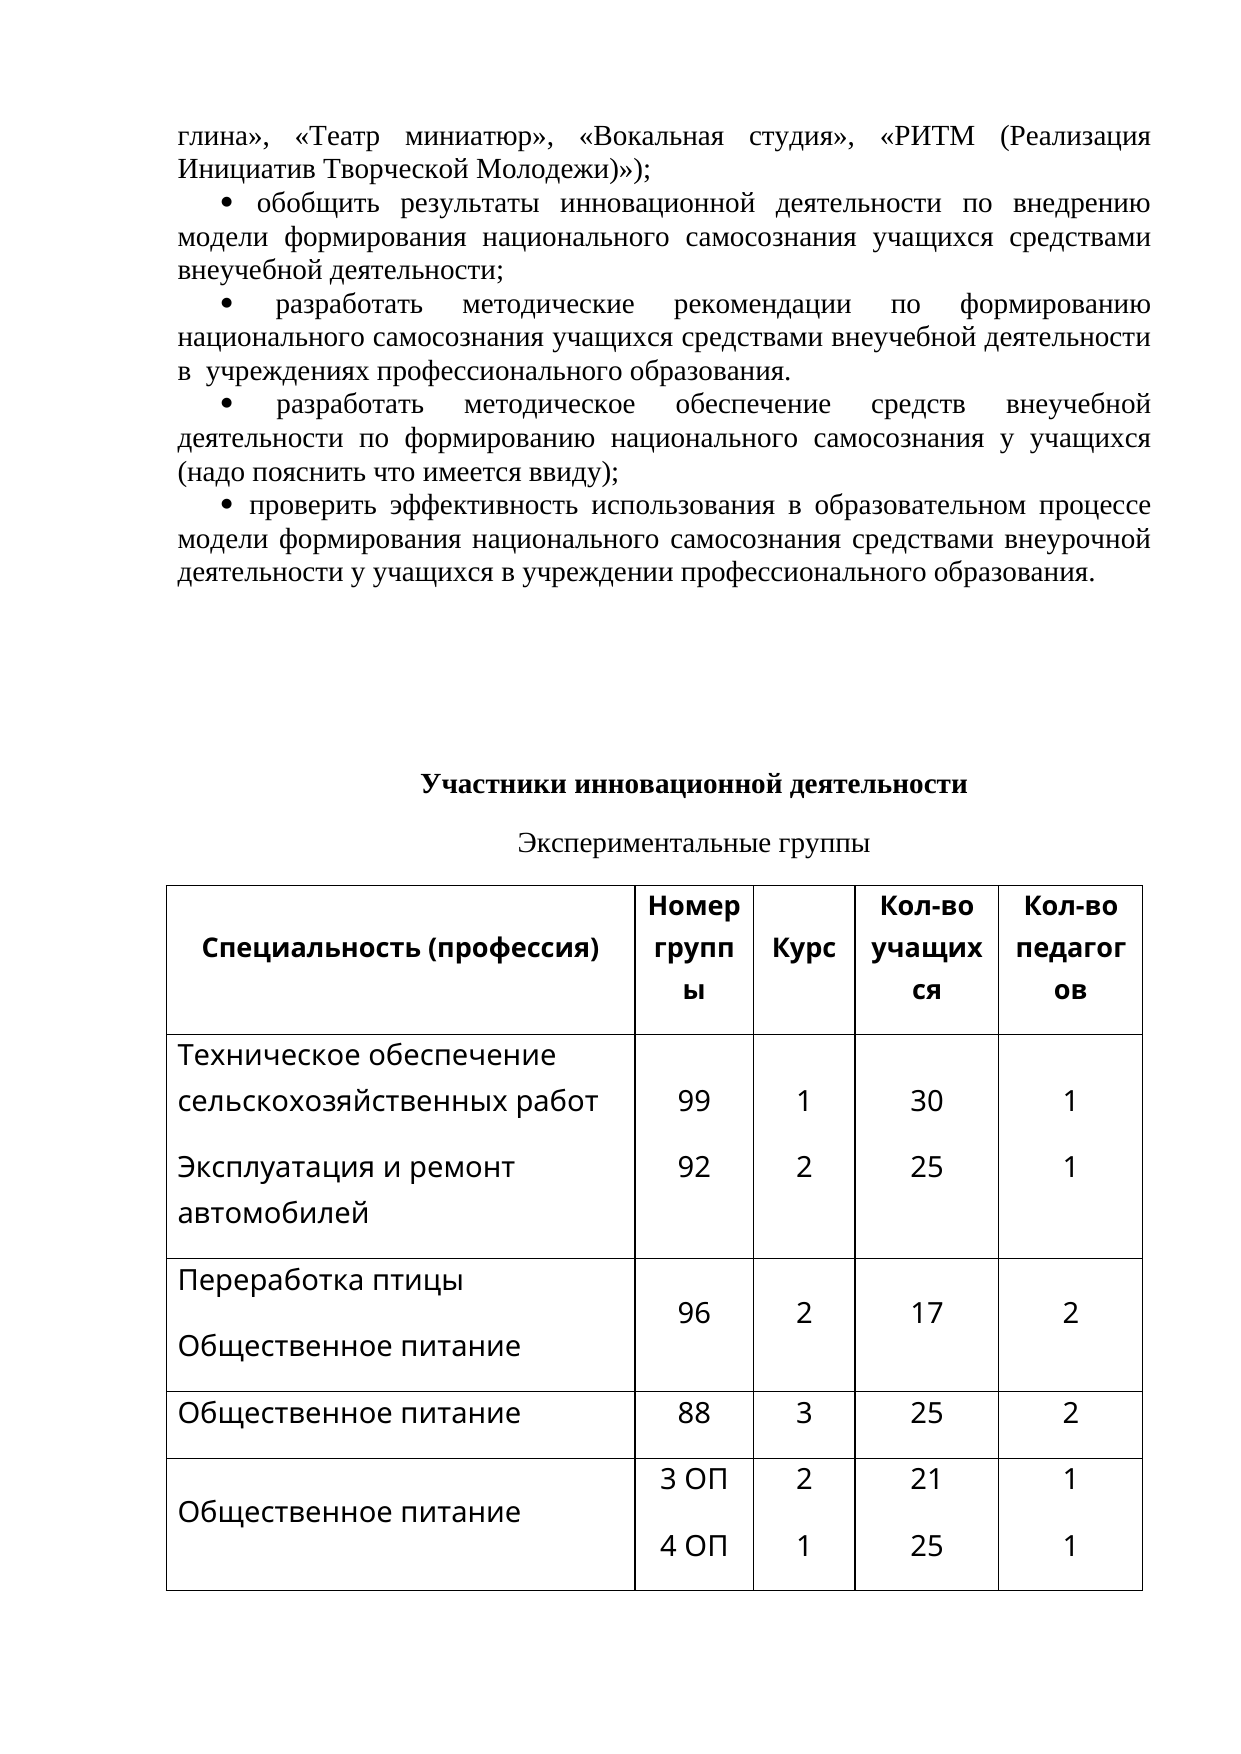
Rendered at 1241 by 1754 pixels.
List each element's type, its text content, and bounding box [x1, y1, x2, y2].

table_cell 3 [754, 1392, 854, 1457]
table_cell 2 1 [754, 1459, 854, 1590]
table_header Специальность (профессия) [167, 886, 634, 1033]
table_cell 96 [636, 1259, 753, 1391]
table_cell 1 1 [999, 1035, 1142, 1258]
table_cell Общественное питание [167, 1459, 634, 1590]
table_header Курс [754, 886, 854, 1033]
list проверить эффективность использования в образовательном процессе модели формирования национального самосознания средствами внеурочной деятельности у учащихся в учреждении профессионального образования. [177, 487, 1152, 588]
list разработать методическое обеспечение средств внеучебной деятельности по формированию национального самосознания у учащихся (надо пояснить что имеется ввиду); [177, 387, 1152, 487]
table_cell Переработка птицы Общественное питание [167, 1259, 634, 1391]
table_header Номер группы [636, 886, 753, 1033]
table_cell 1 2 [754, 1035, 854, 1258]
table_cell 2 [999, 1392, 1142, 1457]
table_cell 1 1 [999, 1459, 1142, 1590]
table_header Кол-во педагогов [999, 886, 1142, 1033]
list разработать методические рекомендации по формированию национального самосознания учащихся средствами внеучебной деятельности в учреждениях профессионального образования. [177, 286, 1152, 387]
table_header Кол-во учащихся [856, 886, 998, 1033]
table_cell 25 [856, 1392, 998, 1457]
text Участники инновационной деятельности [236, 766, 1152, 800]
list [177, 118, 1152, 185]
table_cell 21 25 [856, 1459, 998, 1590]
table_cell 17 [856, 1259, 998, 1391]
table_cell 99 92 [636, 1035, 753, 1258]
text Экспериментальные группы [236, 826, 1152, 859]
table_cell 88 [636, 1392, 753, 1457]
table_cell 2 [754, 1259, 854, 1391]
table_cell 2 [999, 1259, 1142, 1391]
table_cell Общественное питание [167, 1392, 634, 1457]
table_cell 30 25 [856, 1035, 998, 1258]
list обобщить результаты инновационной деятельности по внедрению модели формирования национального самосознания учащихся средствами внеучебной деятельности; [177, 185, 1152, 286]
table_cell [167, 1035, 634, 1258]
table_cell 3 ОП 4 ОП [636, 1459, 753, 1590]
